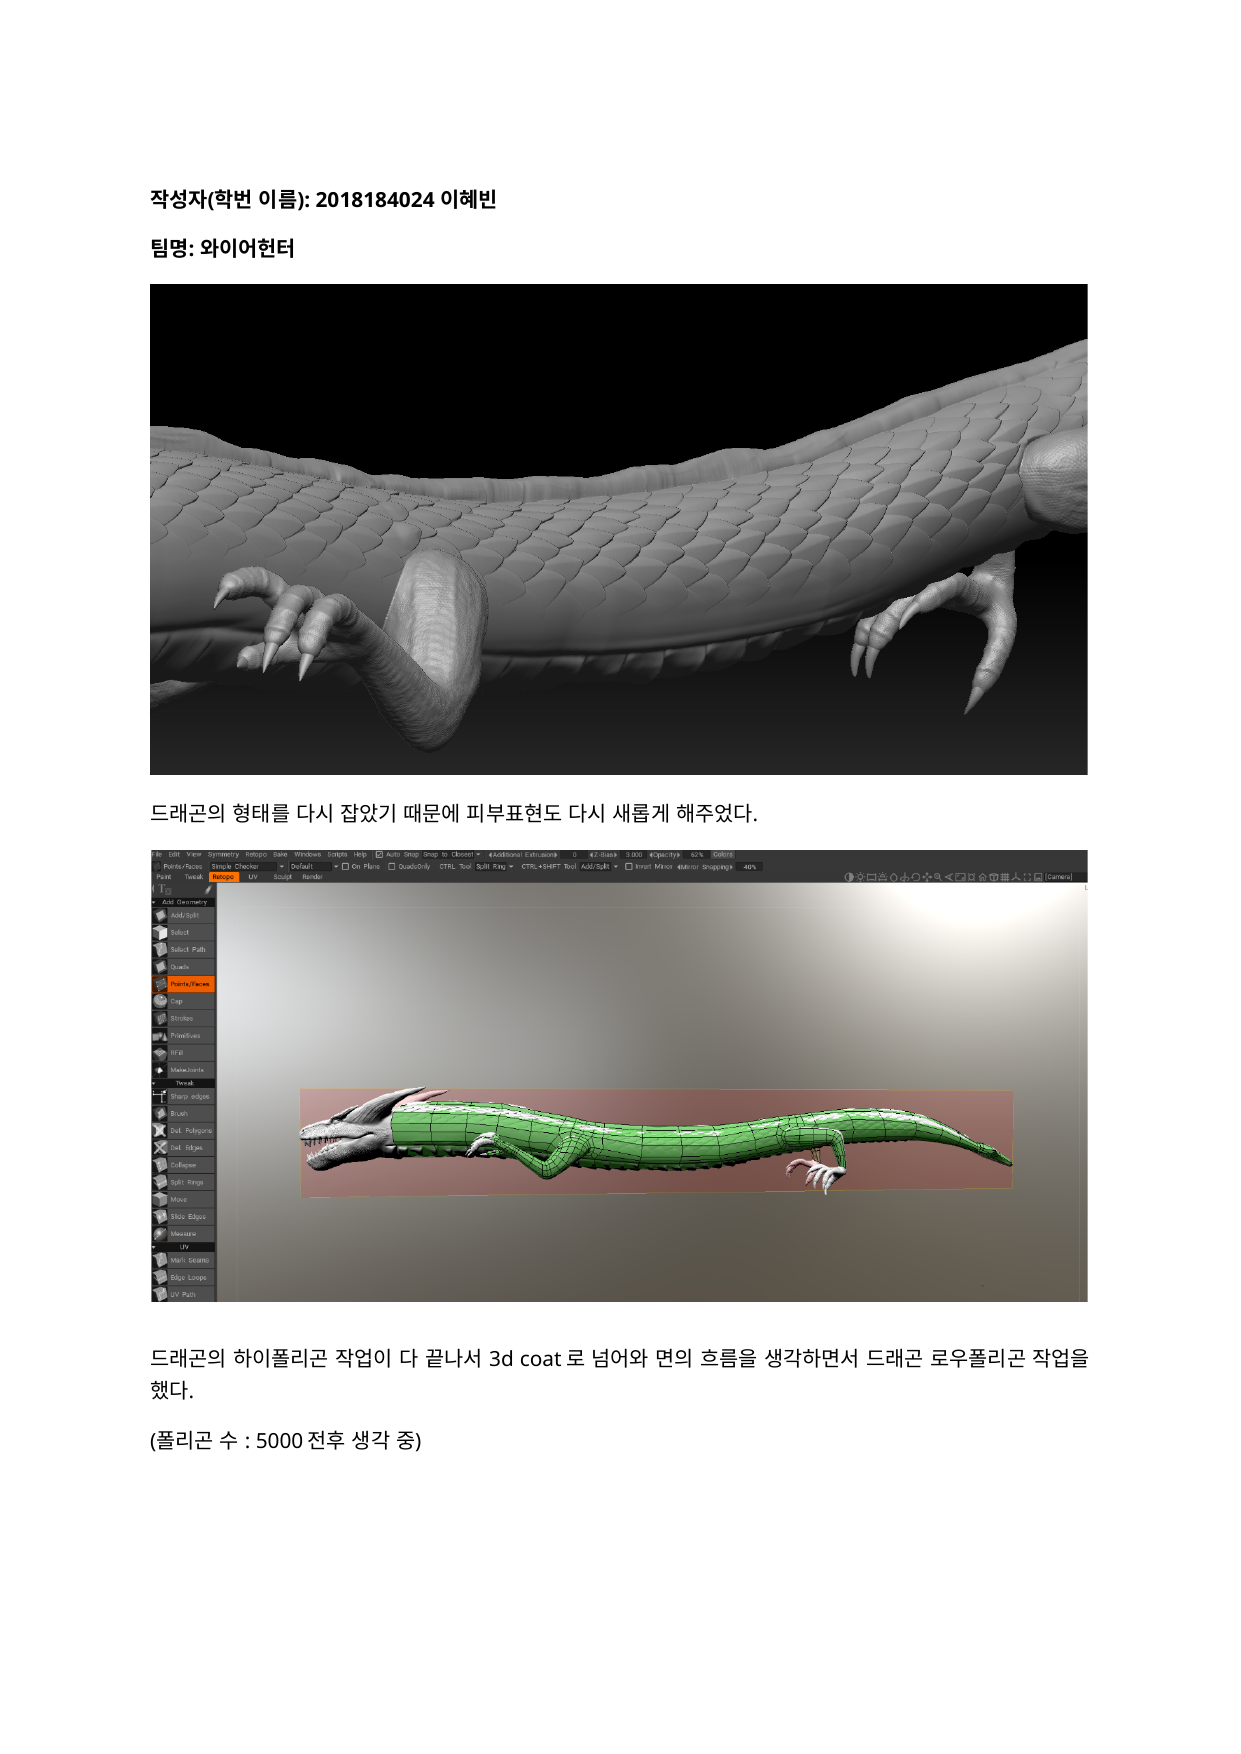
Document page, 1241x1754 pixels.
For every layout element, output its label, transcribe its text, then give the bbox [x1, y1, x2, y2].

picture [150, 284, 1087, 775]
text (폴리곤 수 : 5000전후 생각 중) [150, 1424, 1090, 1454]
picture [150, 850, 1087, 1301]
